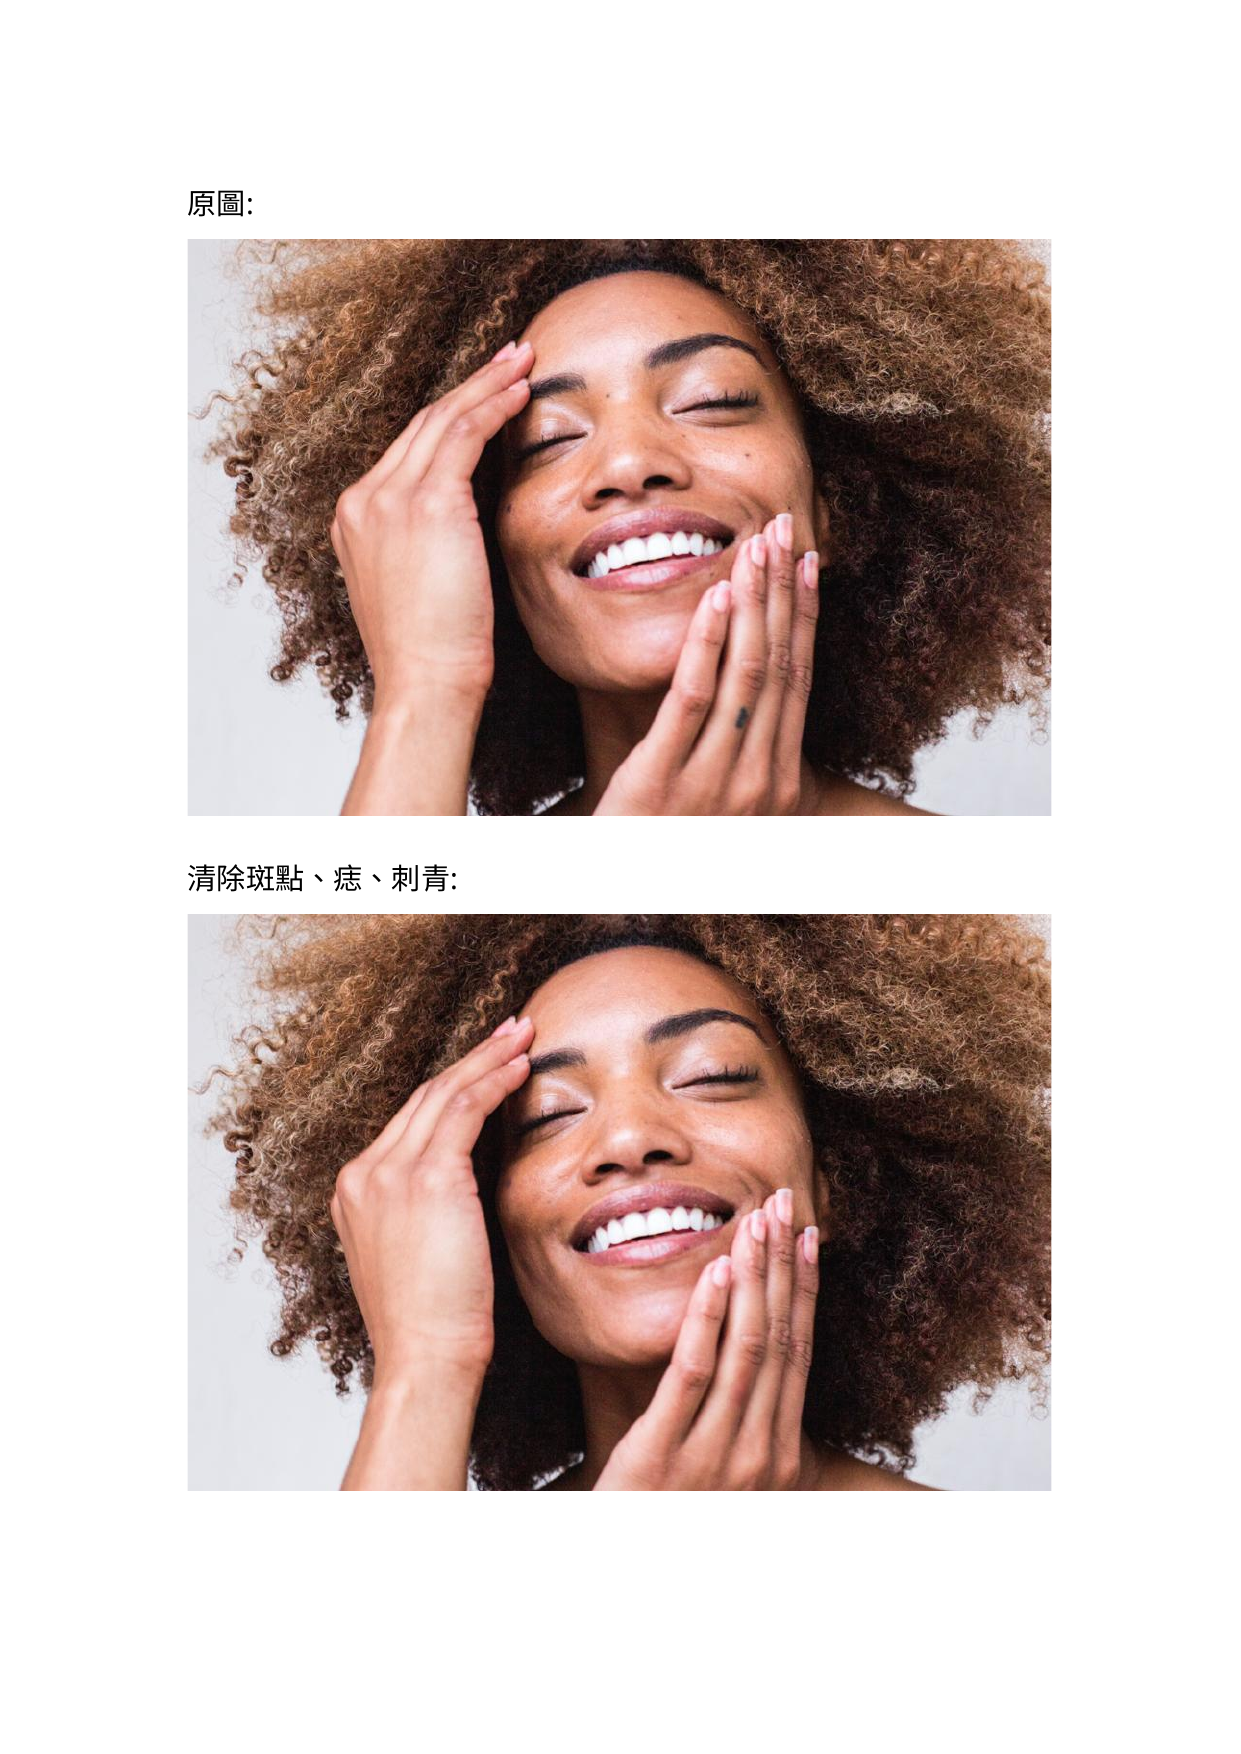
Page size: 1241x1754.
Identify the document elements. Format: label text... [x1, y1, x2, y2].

picture [187, 239, 1052, 816]
picture [187, 914, 1052, 1491]
list 清除斑點、痣、刺青: [187, 839, 1053, 914]
